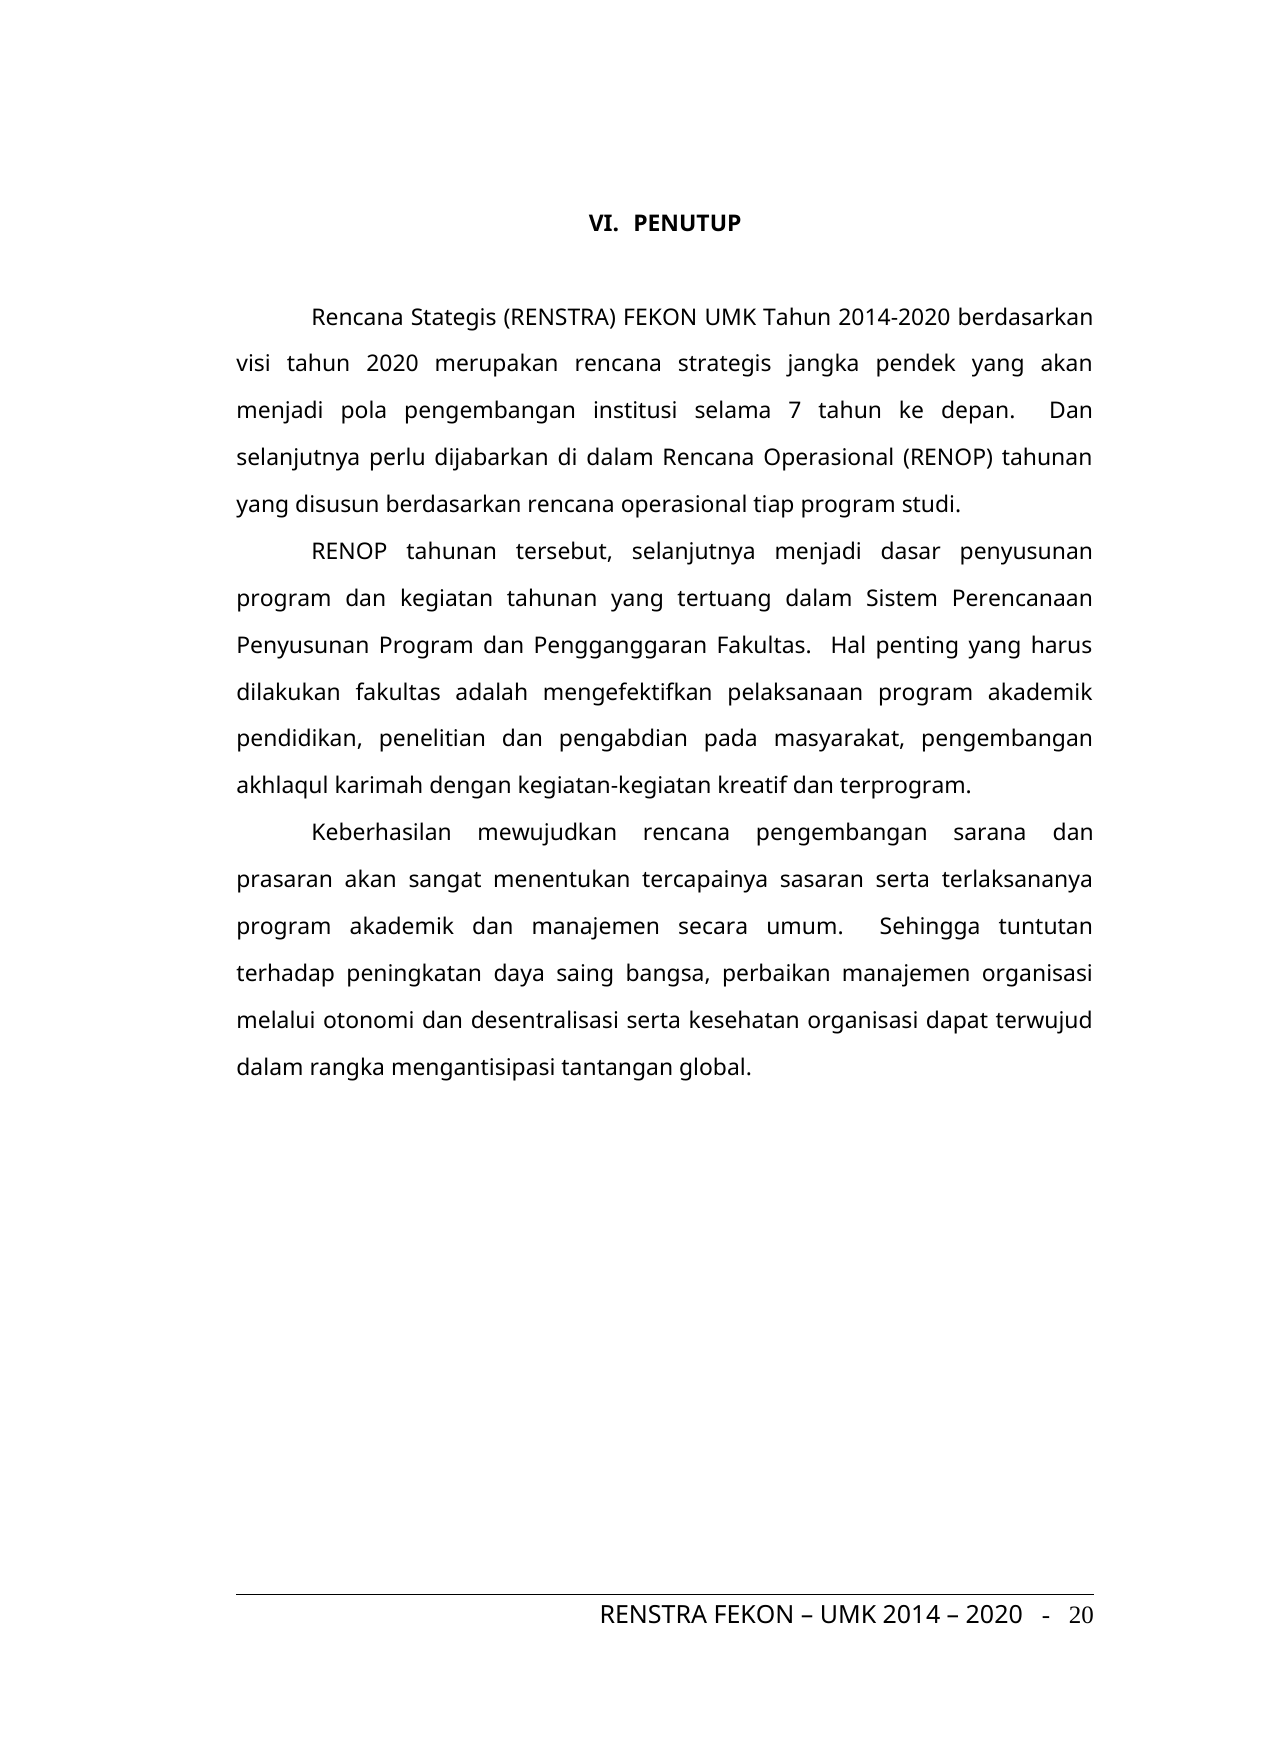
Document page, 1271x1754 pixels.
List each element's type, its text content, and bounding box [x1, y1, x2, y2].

list PENUTUP [236, 207, 1094, 238]
text RENOP tahunan tersebut, selanjutnya menjadi dasar penyusunan program dan kegiatan tahunan yang tertuang dalam Sistem Perencanaan Penyusunan Program dan Pengganggaran Fakultas. Hal penting yang harus dilakukan fakultas adalah mengefektifkan pelaksanaan program akademik pendidikan, penelitian dan pengabdian pada masyarakat, pengembangan akhlaqul karimah dengan kegiatan-kegiatan kreatif dan terprogram. [236, 535, 1094, 801]
text Keberhasilan mewujudkan rencana pengembangan sarana dan prasaran akan sangat menentukan tercapainya sasaran serta terlaksananya program akademik dan manajemen secara umum. Sehingga tuntutan terhadap peningkatan daya saing bangsa, perbaikan manajemen organisasi melalui otonomi dan desentralisasi serta kesehatan organisasi dapat terwujud dalam rangka mengantisipasi tantangan global. [236, 816, 1094, 1082]
text Rencana Stategis (RENSTRA) FEKON UMK Tahun 2014-2020 berdasarkan visi tahun 2020 merupakan rencana strategis jangka pendek yang akan menjadi pola pengembangan institusi selama 7 tahun ke depan. Dan selanjutnya perlu dijabarkan di dalam Rencana Operasional (RENOP) tahunan yang disusun berdasarkan rencana operasional tiap program studi. [236, 301, 1094, 519]
